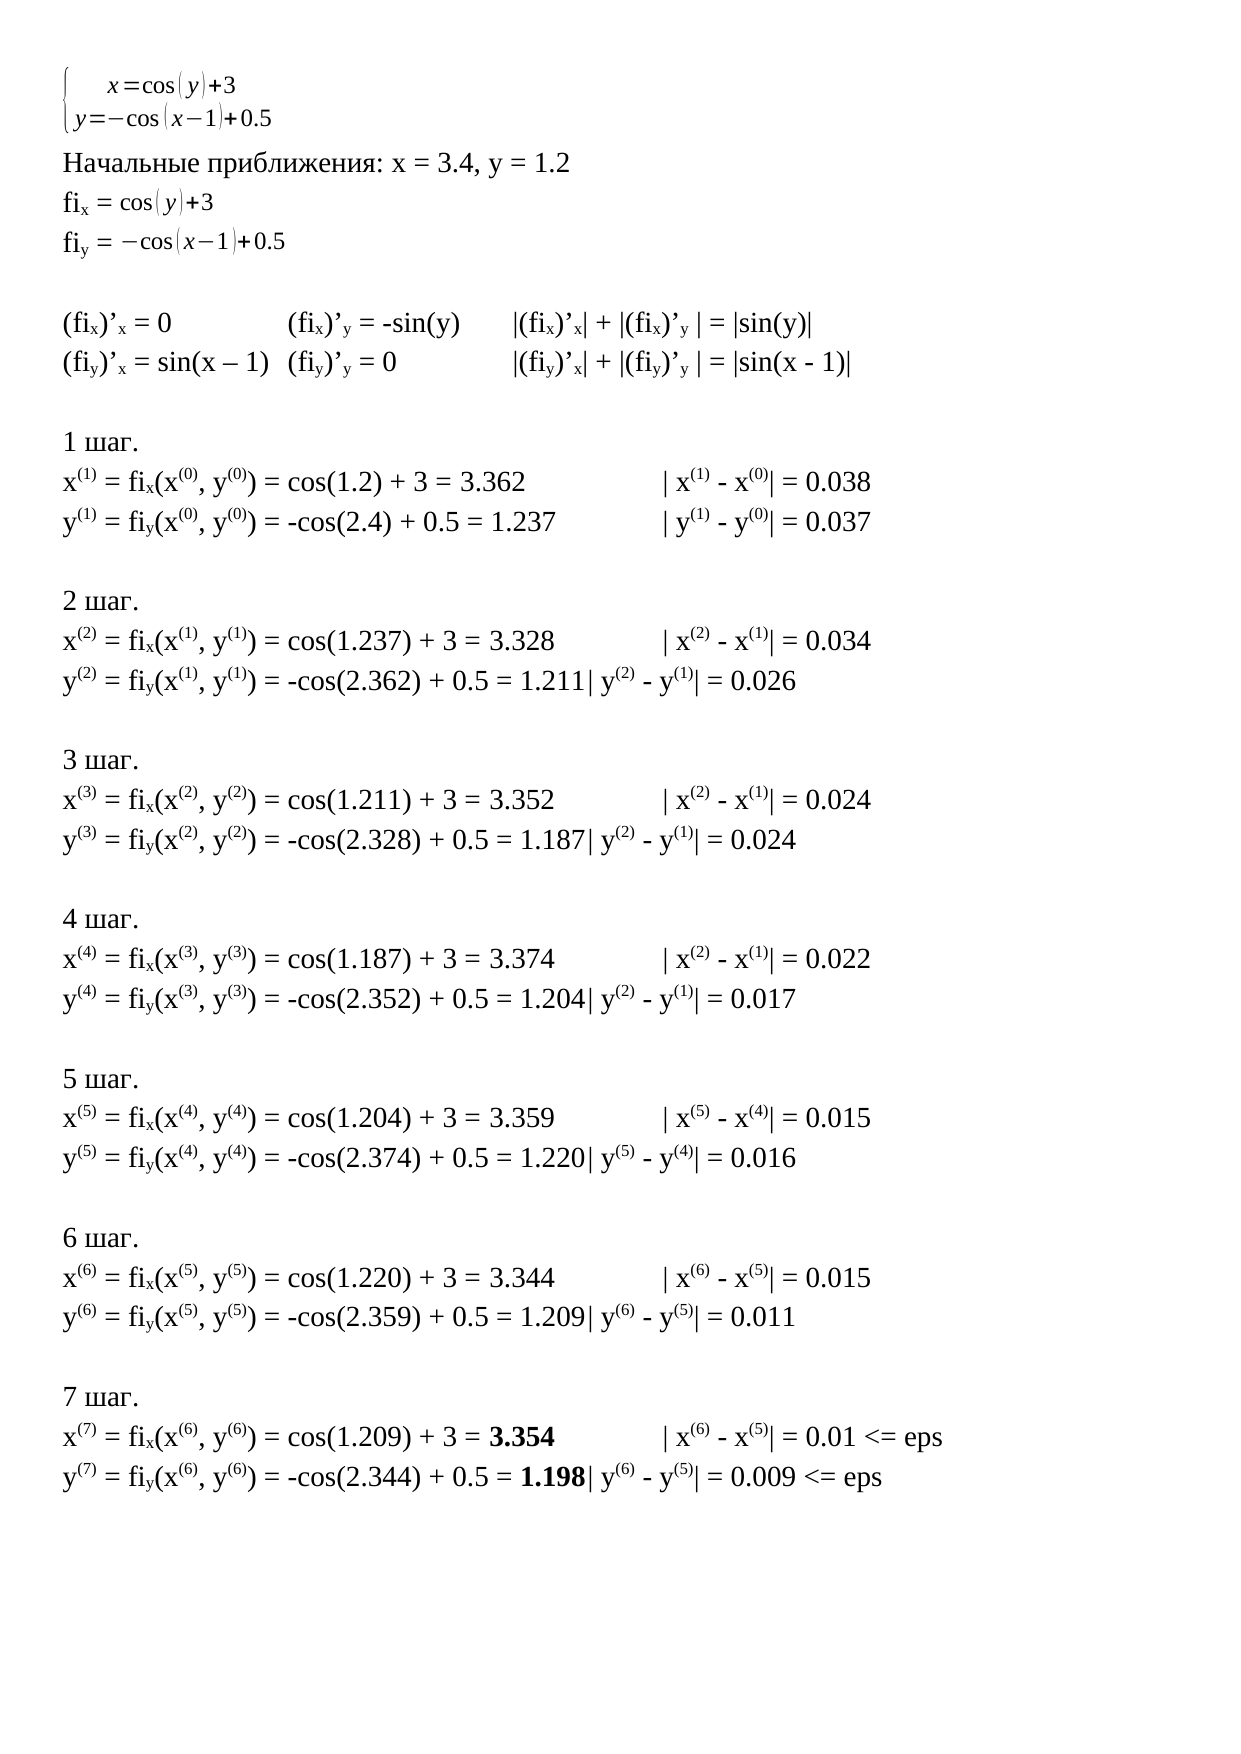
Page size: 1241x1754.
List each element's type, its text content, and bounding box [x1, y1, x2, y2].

subtitle y(4) = fiy(x(3), y(3)) = -cos(2.352) + 0.5 = 1.204 | y(2) - y(1)| = 0.017 [62, 981, 1037, 1015]
subtitle 1 шаг. [62, 424, 1037, 458]
subtitle fix = [62, 185, 1037, 219]
subtitle (fiy)’x = sin(x – 1) (fiy)’y = 0 |(fiy)’x| + |(fiy)’y | = |sin(x - 1)| [62, 344, 1037, 378]
subtitle x(3) = fix(x(2), y(2)) = cos(1.211) + 3 = 3.352 | x(2) - x(1)| = 0.024 [62, 782, 1037, 816]
subtitle 7 шаг. [62, 1379, 1037, 1413]
subtitle x(5) = fix(x(4), y(4)) = cos(1.204) + 3 = 3.359 | x(5) - x(4)| = 0.015 [62, 1101, 1037, 1134]
subtitle 2 шаг. [62, 583, 1037, 617]
subtitle y(1) = fiy(x(0), y(0)) = -cos(2.4) + 0.5 = 1.237 | y(1) - y(0)| = 0.037 [62, 504, 1037, 537]
subtitle 5 шаг. [62, 1061, 1037, 1094]
subtitle fiy = [62, 225, 1037, 259]
subtitle y(6) = fiy(x(5), y(5)) = -cos(2.359) + 0.5 = 1.209 | y(6) - y(5)| = 0.011 [62, 1299, 1037, 1333]
subtitle 3 шаг. [62, 742, 1037, 776]
subtitle Начальные приближения: x = 3.4, y = 1.2 [62, 146, 1037, 179]
subtitle x(4) = fix(x(3), y(3)) = cos(1.187) + 3 = 3.374 | x(2) - x(1)| = 0.022 [62, 941, 1037, 975]
subtitle x(7) = fix(x(6), y(6)) = cos(1.209) + 3 = 3.354 | x(6) - x(5)| = 0.01 <= eps [62, 1419, 1037, 1452]
subtitle y(3) = fiy(x(2), y(2)) = -cos(2.328) + 0.5 = 1.187 | y(2) - y(1)| = 0.024 [62, 822, 1037, 856]
subtitle y(5) = fiy(x(4), y(4)) = -cos(2.374) + 0.5 = 1.220 | y(5) - y(4)| = 0.016 [62, 1140, 1037, 1174]
subtitle x(2) = fix(x(1), y(1)) = cos(1.237) + 3 = 3.328 | x(2) - x(1)| = 0.034 [62, 623, 1037, 657]
subtitle y(2) = fiy(x(1), y(1)) = -cos(2.362) + 0.5 = 1.211 | y(2) - y(1)| = 0.026 [62, 663, 1037, 696]
subtitle y(7) = fiy(x(6), y(6)) = -cos(2.344) + 0.5 = 1.198 | y(6) - y(5)| = 0.009 <= eps [62, 1459, 1037, 1492]
subtitle x(1) = fix(x(0), y(0)) = cos(1.2) + 3 = 3.362 | x(1) - x(0)| = 0.038 [62, 464, 1037, 497]
subtitle 6 шаг. [62, 1220, 1037, 1253]
subtitle (fix)’x = 0 (fix)’y = -sin(y) |(fix)’x| + |(fix)’y | = |sin(y)| [62, 305, 1037, 338]
subtitle x(6) = fix(x(5), y(5)) = cos(1.220) + 3 = 3.344 | x(6) - x(5)| = 0.015 [62, 1260, 1037, 1293]
subtitle 4 шаг. [62, 902, 1037, 935]
